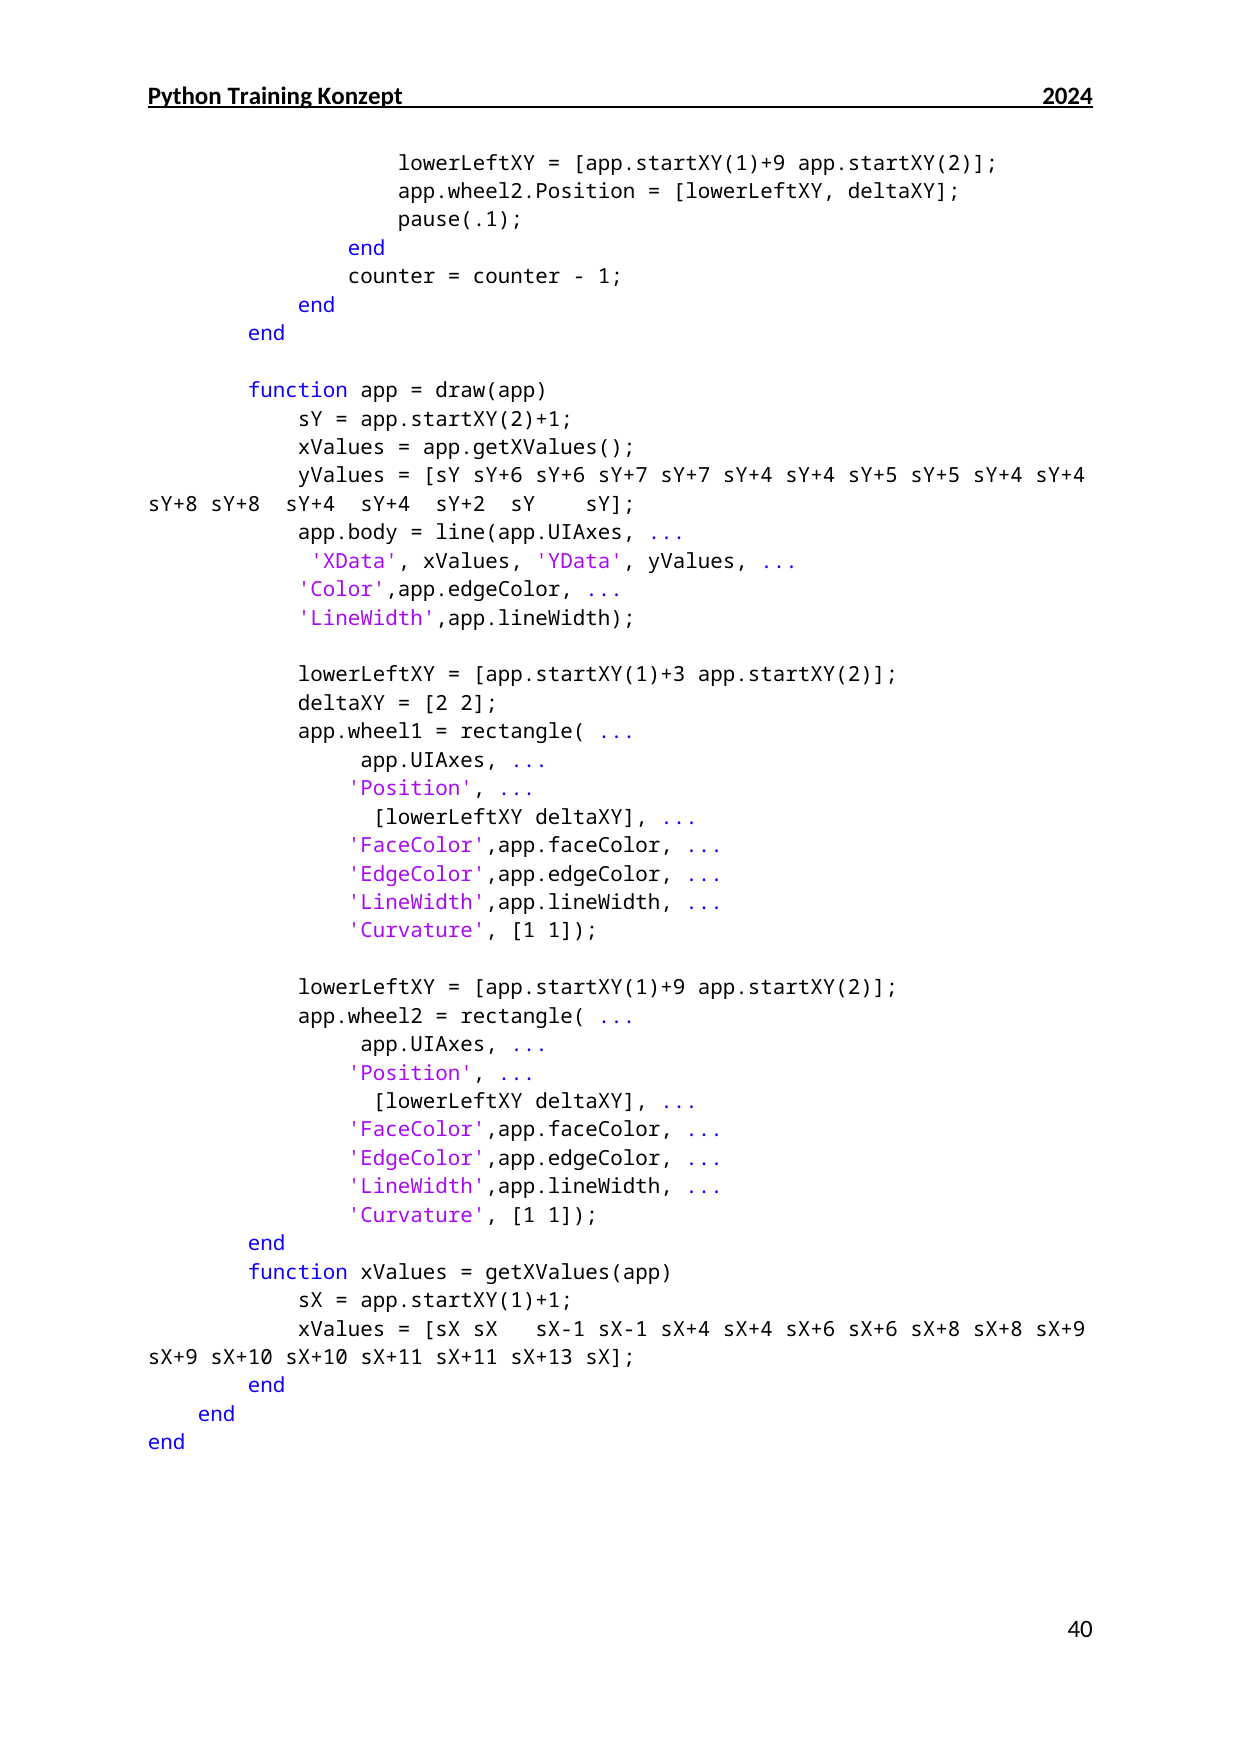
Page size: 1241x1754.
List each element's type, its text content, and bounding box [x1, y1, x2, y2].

text 'FaceColor',app.faceColor, ... [148, 1114, 1092, 1143]
text counter = counter - 1; [148, 261, 1092, 290]
text deltaXY = [2 2]; [148, 688, 1092, 716]
text 'Position', ... [148, 773, 1092, 802]
text 'Position', ... [148, 1058, 1092, 1086]
text 'LineWidth',app.lineWidth, ... [148, 887, 1092, 916]
text pause(.1); [148, 204, 1092, 233]
text app.wheel2 = rectangle( ... [148, 1001, 1092, 1029]
text end [148, 318, 1092, 347]
text [lowerLeftXY deltaXY], ... [148, 802, 1092, 830]
text end [148, 1399, 1092, 1427]
text 'EdgeColor',app.edgeColor, ... [148, 859, 1092, 887]
text 'FaceColor',app.faceColor, ... [148, 830, 1092, 859]
text app.wheel1 = rectangle( ... [148, 716, 1092, 745]
text end [148, 1228, 1092, 1257]
text app.UIAxes, ... [148, 745, 1092, 773]
text 'Color',app.edgeColor, ... [148, 574, 1092, 603]
text end [148, 290, 1092, 318]
text function xValues = getXValues(app) [148, 1257, 1092, 1285]
text lowerLeftXY = [app.startXY(1)+3 app.startXY(2)]; [148, 659, 1092, 688]
text xValues = [sX sX sX-1 sX-1 sX+4 sX+4 sX+6 sX+6 sX+8 sX+8 sX+9 sX+9 sX+10 sX+10 sX+11 sX+11 sX+13 sX]; [148, 1314, 1092, 1371]
text yValues = [sY sY+6 sY+6 sY+7 sY+7 sY+4 sY+4 sY+5 sY+5 sY+4 sY+4 sY+8 sY+8 sY+4 sY+4 sY+2 sY sY]; [148, 461, 1092, 517]
text app.wheel2.Position = [lowerLeftXY, deltaXY]; [148, 176, 1092, 204]
text end [148, 1427, 1092, 1456]
text 'LineWidth',app.lineWidth, ... [148, 1171, 1092, 1200]
text function app = draw(app) [148, 375, 1092, 404]
text app.UIAxes, ... [148, 1029, 1092, 1058]
text xValues = app.getXValues(); [148, 432, 1092, 461]
text end [148, 233, 1092, 261]
text 'EdgeColor',app.edgeColor, ... [148, 1143, 1092, 1171]
text sY = app.startXY(2)+1; [148, 404, 1092, 432]
text 'Curvature', [1 1]); [148, 916, 1092, 944]
text 'LineWidth',app.lineWidth); [148, 603, 1092, 631]
text [lowerLeftXY deltaXY], ... [148, 1086, 1092, 1114]
text lowerLeftXY = [app.startXY(1)+9 app.startXY(2)]; [148, 972, 1092, 1001]
text app.body = line(app.UIAxes, ... [148, 517, 1092, 546]
text 'Curvature', [1 1]); [148, 1200, 1092, 1228]
text lowerLeftXY = [app.startXY(1)+9 app.startXY(2)]; [148, 148, 1092, 176]
text end [148, 1371, 1092, 1399]
text 'XData', xValues, 'YData', yValues, ... [148, 546, 1092, 574]
text sX = app.startXY(1)+1; [148, 1285, 1092, 1314]
